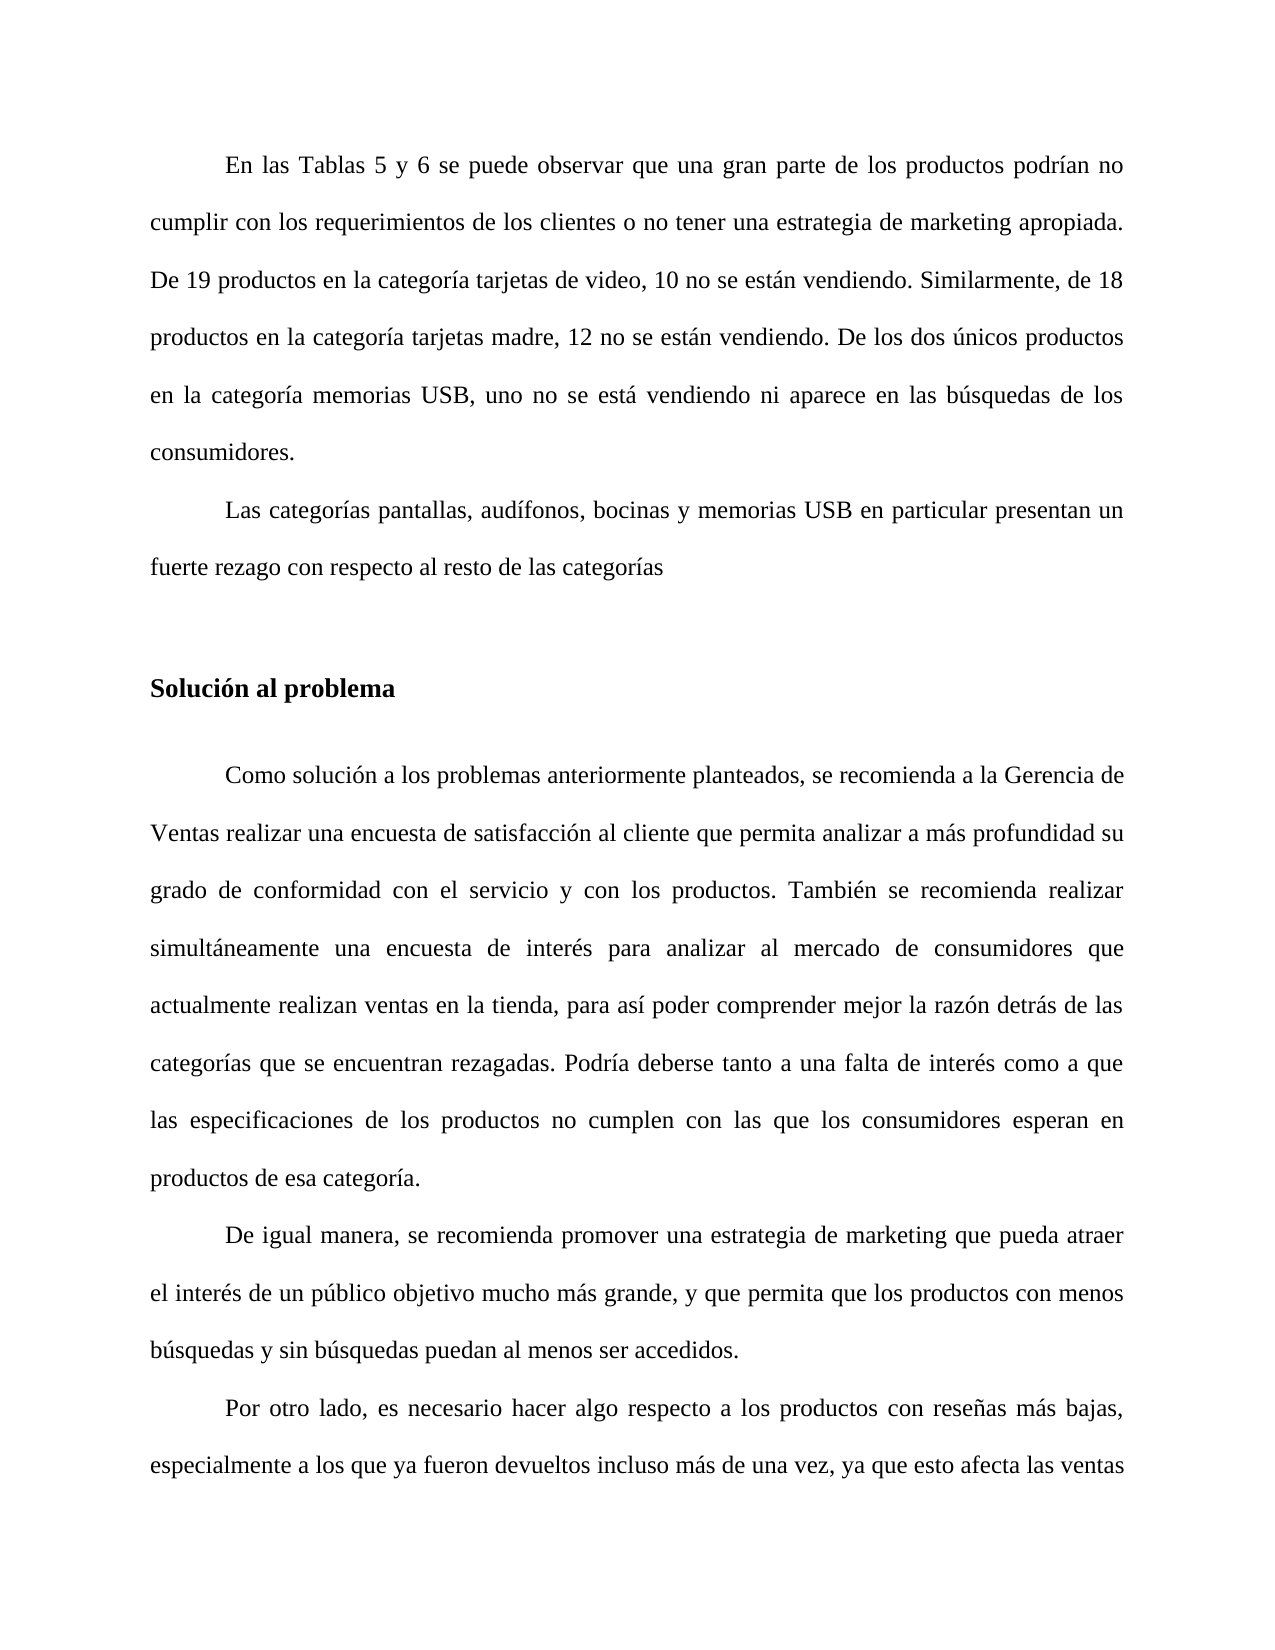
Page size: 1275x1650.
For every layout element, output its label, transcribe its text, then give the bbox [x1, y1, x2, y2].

text En las Tablas 5 y 6 se puede observar que una gran parte de los productos podrían no cumplir con los requerimientos de los clientes o no tener una estrategia de marketing apropiada. De 19 productos en la categoría tarjetas de video, 10 no se están vendiendo. Similarmente, de 18 productos en la categoría tarjetas madre, 12 no se están vendiendo. De los dos únicos productos en la categoría memorias USB, uno no se está vendiendo ni aparece en las búsquedas de los consumidores. [150, 150, 1125, 466]
text De igual manera, se recomienda promover una estrategia de marketing que pueda atraer el interés de un público objetivo mucho más grande, y que permita que los productos con menos búsquedas y sin búsquedas puedan al menos ser accedidos. [150, 1220, 1125, 1364]
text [150, 1393, 1125, 1479]
subtitle Solución al problema [150, 672, 1125, 703]
text Las categorías pantallas, audífonos, bocinas y memorias USB en particular presentan un fuerte rezago con respecto al resto de las categorías [150, 495, 1125, 581]
text Como solución a los problemas anteriormente planteados, se recomienda a la Gerencia de Ventas realizar una encuesta de satisfacción al cliente que permita analizar a más profundidad su grado de conformidad con el servicio y con los productos. También se recomienda realizar simultáneamente una encuesta de interés para analizar al mercado de consumidores que actualmente realizan ventas en la tienda, para así poder comprender mejor la razón detrás de las categorías que se encuentran rezagadas. Podría deberse tanto a una falta de interés como a que las especificaciones de los productos no cumplen con las que los consumidores esperan en productos de esa categoría. [150, 760, 1125, 1192]
